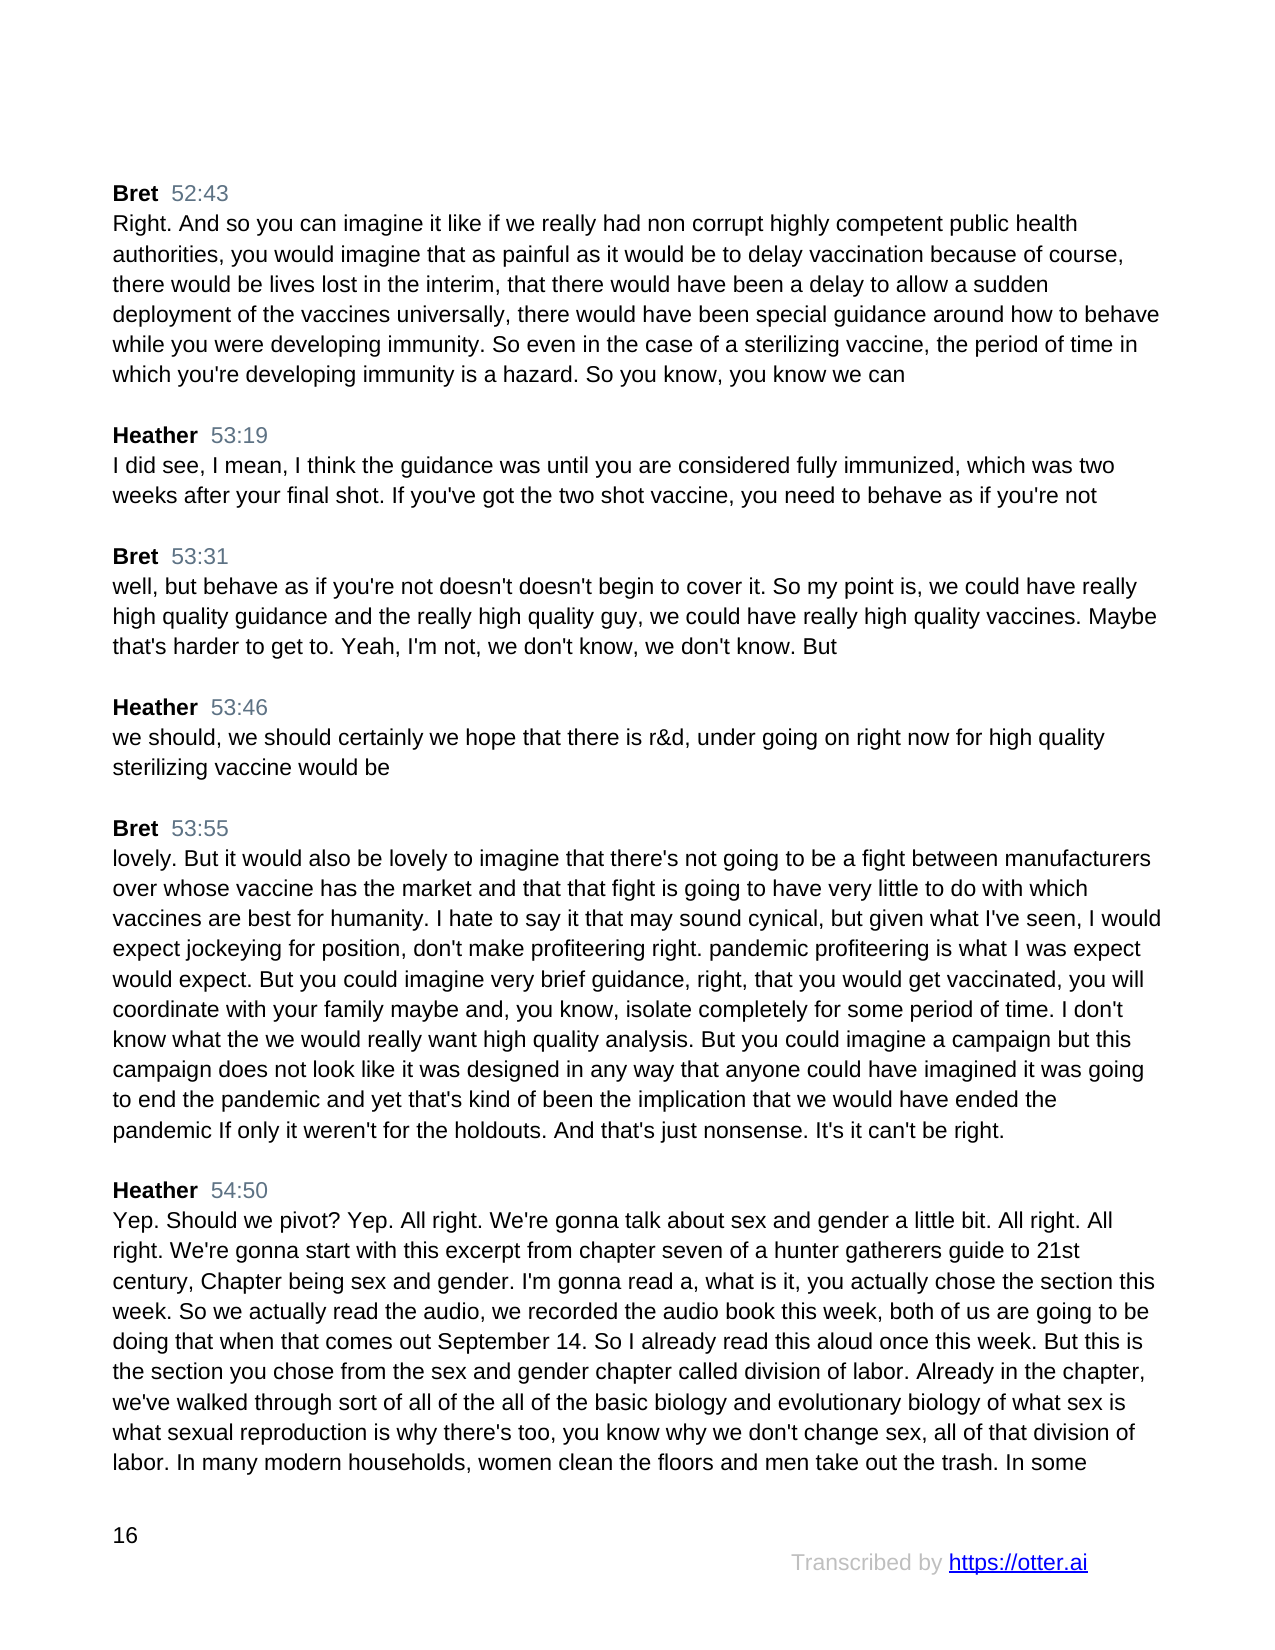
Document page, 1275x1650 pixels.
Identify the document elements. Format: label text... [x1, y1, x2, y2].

text I did see, I mean, I think the guidance was until you are considered fully immunized, which was two weeks after your final shot. If you've got the two shot vaccine, you need to behave as if you're not [112, 452, 1162, 509]
text Heather 53:46 [112, 694, 1162, 720]
text Heather 54:50 [112, 1177, 1162, 1203]
text Bret 53:55 [112, 814, 1162, 841]
text we should, we should certainly we hope that there is r&d, under going on right now for high quality sterilizing vaccine would be [112, 724, 1162, 781]
text well, but behave as if you're not doesn't doesn't begin to cover it. So my point is, we could have really high quality guidance and the really high quality guy, we could have really high quality vaccines. Maybe that's harder to get to. Yeah, I'm not, we don't know, we don't know. But [112, 573, 1162, 660]
text lovely. But it would also be lovely to imagine that there's not going to be a fight between manufacturers over whose vaccine has the market and that that fight is going to have very little to do with which vaccines are best for humanity. I hate to say it that may sound cynical, but given what I've seen, I would expect jockeying for position, don't make profiteering right. pandemic profiteering is what I was expect would expect. But you could imagine very brief guidance, right, that you would get vaccinated, you will coordinate with your family maybe and, you know, isolate completely for some period of time. I don't know what the we would really want high quality analysis. But you could imagine a campaign but this campaign does not look like it was designed in any way that anyone could have imagined it was going to end the pandemic and yet that's kind of been the implication that we would have ended the pandemic If only it weren't for the holdouts. And that's just nonsense. It's it can't be right. [112, 845, 1162, 1143]
text Right. And so you can imagine it like if we really had non corrupt highly competent public health authorities, you would imagine that as painful as it would be to delay vaccination because of course, there would be lives lost in the interim, that there would have been a delay to allow a sudden deployment of the vaccines universally, there would have been special guidance around how to behave while you were developing immunity. So even in the case of a sterilizing vaccine, the period of time in which you're developing immunity is a hazard. So you know, you know we can [112, 210, 1162, 388]
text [112, 1207, 1162, 1475]
text Heather 53:19 [112, 422, 1162, 448]
text Bret 52:43 [112, 180, 1162, 207]
text Bret 53:31 [112, 543, 1162, 569]
